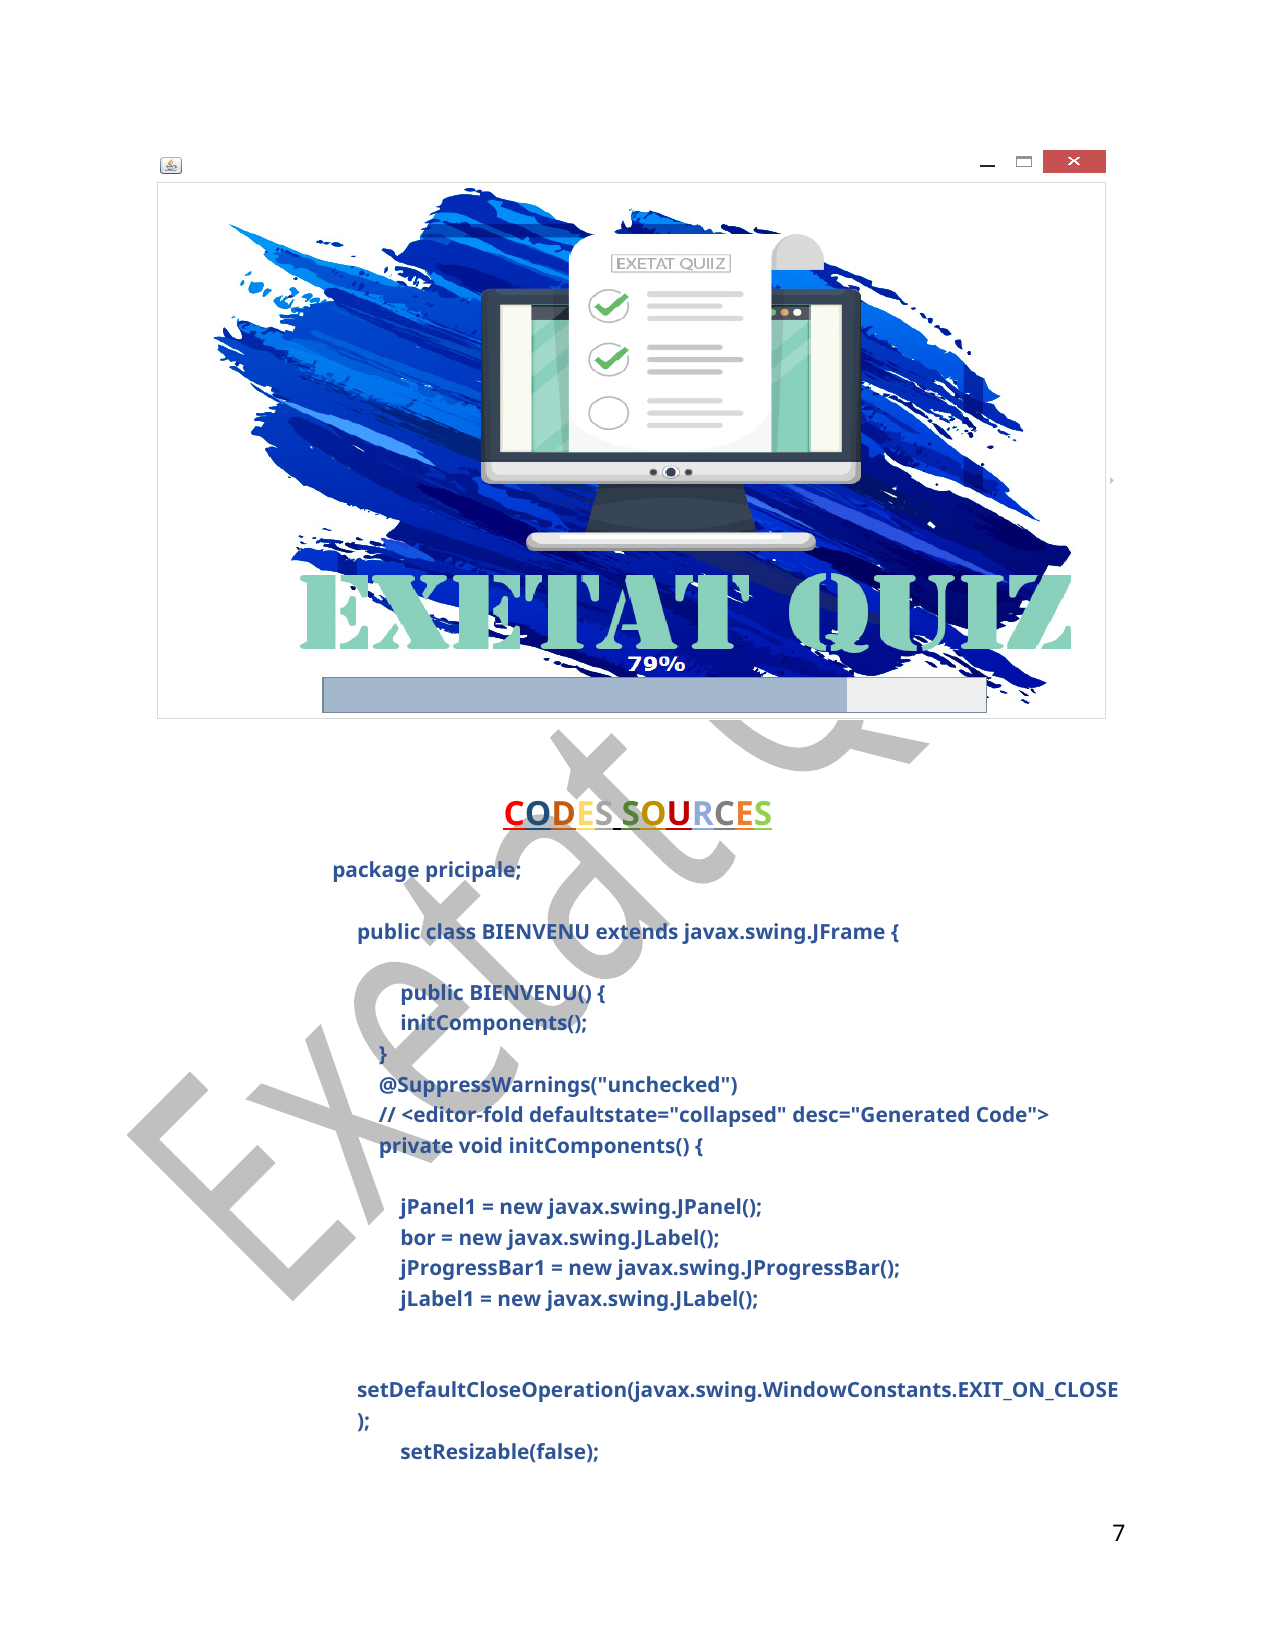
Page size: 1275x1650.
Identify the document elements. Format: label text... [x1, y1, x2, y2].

text jLabel1 = new javax.swing.JLabel(); [357, 1284, 1125, 1313]
text setDefaultCloseOperation(javax.swing.WindowConstants.EXIT_ON_CLOSE); [357, 1345, 1125, 1435]
text setResizable(false); [357, 1437, 1125, 1465]
text CODES SOURCES [150, 789, 1125, 835]
text jPanel1 = new javax.swing.JPanel(); [357, 1192, 1125, 1221]
picture [150, 150, 1110, 720]
text public BIENVENU() { [357, 978, 1125, 1006]
text private void initComponents() { [357, 1131, 1125, 1159]
text @SuppressWarnings("unchecked") [357, 1070, 1125, 1098]
text bor = new javax.swing.JLabel(); [357, 1223, 1125, 1251]
text // <editor-fold defaultstate="collapsed" desc="Generated Code"> [357, 1100, 1125, 1129]
text package pricipale; [150, 855, 1125, 883]
text jProgressBar1 = new javax.swing.JProgressBar(); [357, 1253, 1125, 1282]
text } [357, 1039, 1125, 1068]
text initComponents(); [357, 1008, 1125, 1037]
text public class BIENVENU extends javax.swing.JFrame { [357, 917, 1125, 946]
